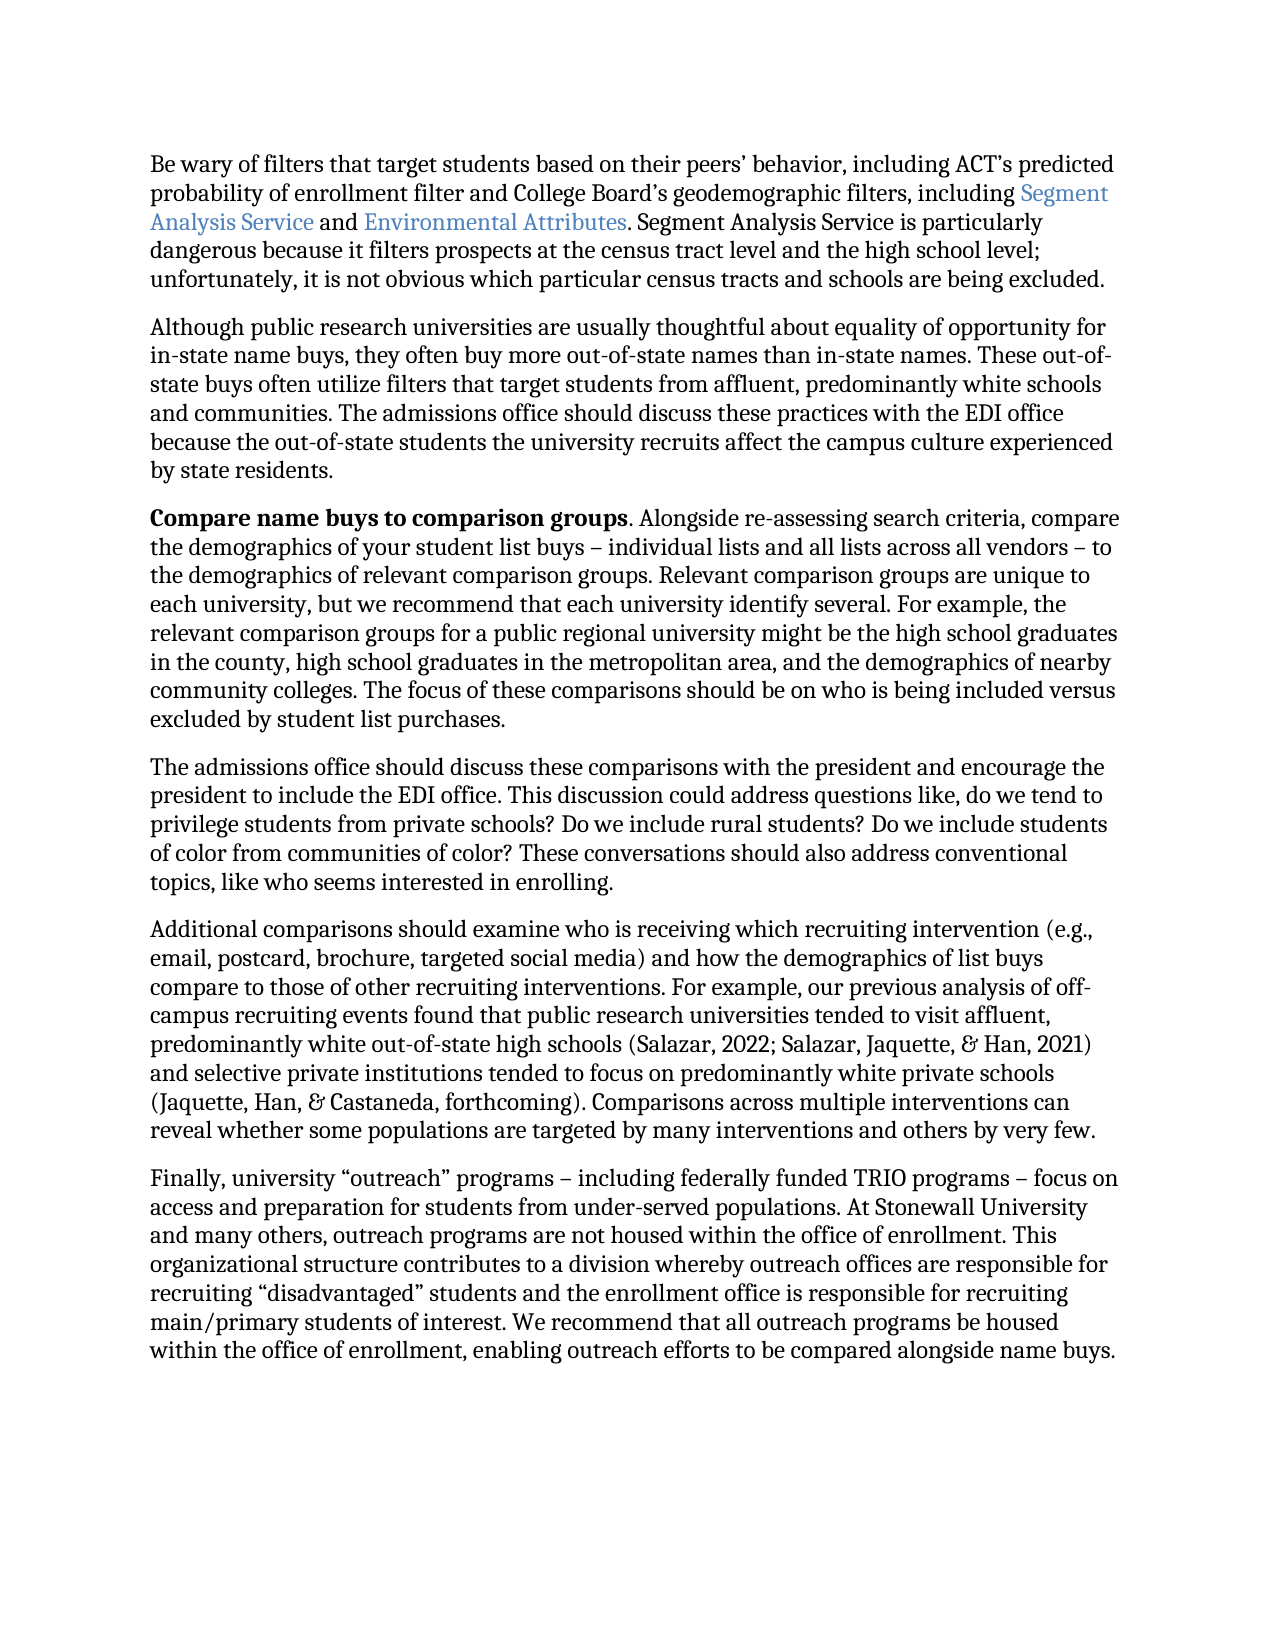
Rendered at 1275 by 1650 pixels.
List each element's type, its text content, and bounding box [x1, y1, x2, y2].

text Additional comparisons should examine who is receiving which recruiting intervention (e.g., email, postcard, brochure, targeted social media) and how the demographics of list buys compare to those of other recruiting interventions. For example, our previous analysis of off-campus recruiting events found that public research universities tended to visit affluent, predominantly white out-of-state high schools (Salazar, 2022; Salazar, Jaquette, & Han, 2021) and selective private institutions tended to focus on predominantly white private schools (Jaquette, Han, & Castaneda, forthcoming). Comparisons across multiple interventions can reveal whether some populations are targeted by many interventions and others by very few. [150, 915, 1125, 1145]
text Be wary of filters that target students based on their peers’ behavior, including ACT’s predicted probability of enrollment filter and College Board’s geodemographic filters, including Segment Analysis Service and Environmental Attributes. Segment Analysis Service is particularly dangerous because it filters prospects at the census tract level and the high school level; unfortunately, it is not obvious which particular census tracts and schools are being excluded. [150, 150, 1125, 294]
text Although public research universities are usually thoughtful about equality of opportunity for in-state name buys, they often buy more out-of-state names than in-state names. These out-of-state buys often utilize filters that target students from affluent, predominantly white schools and communities. The admissions office should discuss these practices with the EDI office because the out-of-state students the university recruits affect the campus culture experienced by state residents. [150, 312, 1125, 485]
text The admissions office should discuss these comparisons with the president and encourage the president to include the EDI office. This discussion could address questions like, do we tend to privilege students from private schools? Do we include rural students? Do we include students of color from communities of color? These conversations should also address conventional topics, like who seems interested in enrolling. [150, 752, 1125, 896]
text Compare name buys to comparison groups. Alongside re-assessing search criteria, compare the demographics of your student list buys – individual lists and all lists across all vendors – to the demographics of relevant comparison groups. Relevant comparison groups are unique to each university, but we recommend that each university identify several. For example, the relevant comparison groups for a public regional university might be the high school graduates in the county, high school graduates in the metropolitan area, and the demographics of nearby community colleges. The focus of these comparisons should be on who is being included versus excluded by student list purchases. [150, 504, 1125, 734]
text Finally, university “outreach” programs – including federally funded TRIO programs – focus on access and preparation for students from under-served populations. At Stonewall University and many others, outreach programs are not housed within the office of enrollment. This organizational structure contributes to a division whereby outreach offices are responsible for recruiting “disadvantaged” students and the enrollment office is responsible for recruiting main/primary students of interest. We recommend that all outreach programs be housed within the office of enrollment, enabling outreach efforts to be compared alongside name buys. [150, 1164, 1125, 1365]
